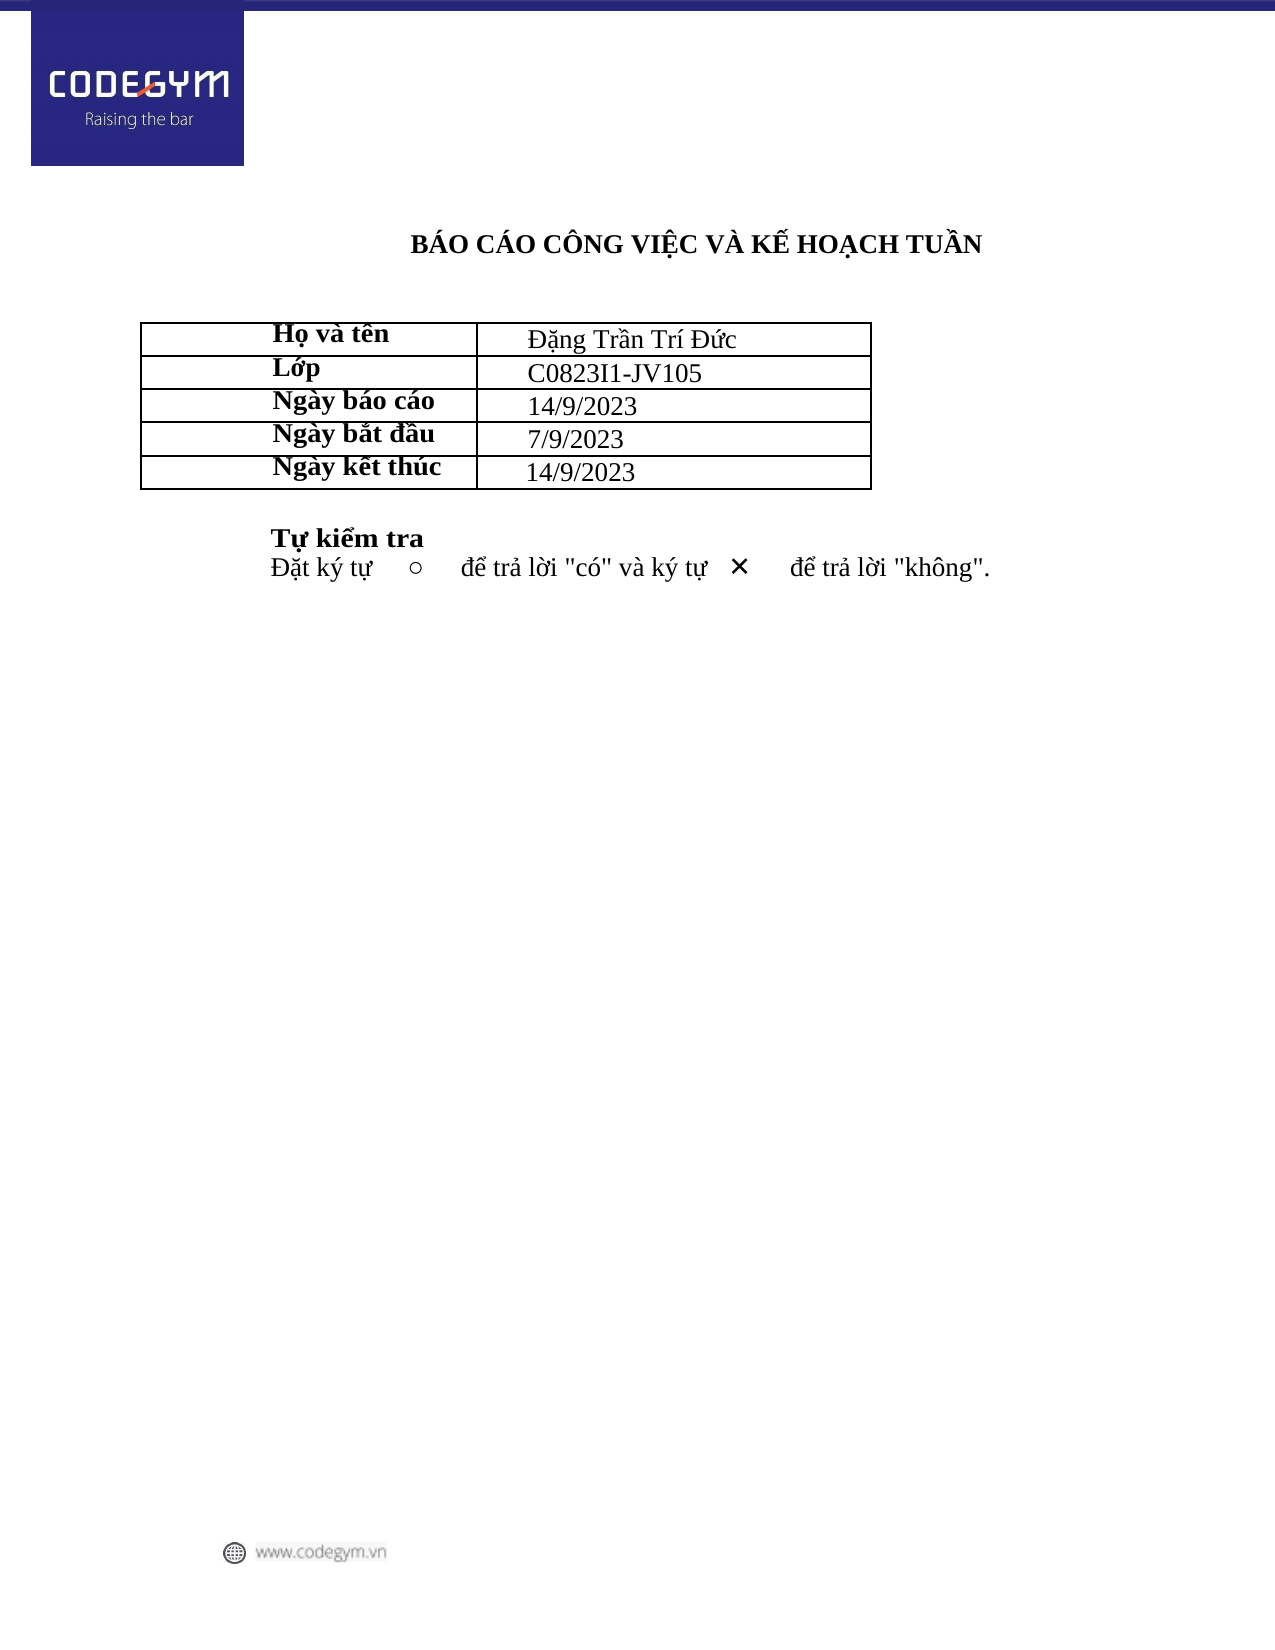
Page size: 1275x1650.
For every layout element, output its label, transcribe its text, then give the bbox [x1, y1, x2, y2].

table_cell Lớp [142, 357, 476, 388]
table_cell 7/9/2023 [478, 423, 870, 454]
table_cell Ngày báo cáo [142, 390, 476, 421]
text Đặt ký tự ○ để trả lời "có" và ký tự ✕ để trả lời "không". [270, 554, 1131, 582]
table_cell Ngày bắt đầu [142, 423, 476, 454]
table_cell C0823I1-JV105 [478, 357, 870, 388]
table_header Họ và tên [142, 324, 476, 355]
table_cell 14/9/2023 [478, 457, 870, 488]
text Tự kiểm tra [270, 522, 1131, 554]
text BÁO CÁO CÔNG VIỆC VÀ KẾ HOẠCH TUẦN [266, 228, 1127, 259]
table_cell 14/9/2023 [478, 390, 870, 421]
table_cell Ngày kết thúc [142, 457, 476, 488]
picture [223, 1535, 1246, 1636]
picture [0, 0, 1275, 166]
table_header Đặng Trần Trí Đức [478, 324, 870, 355]
